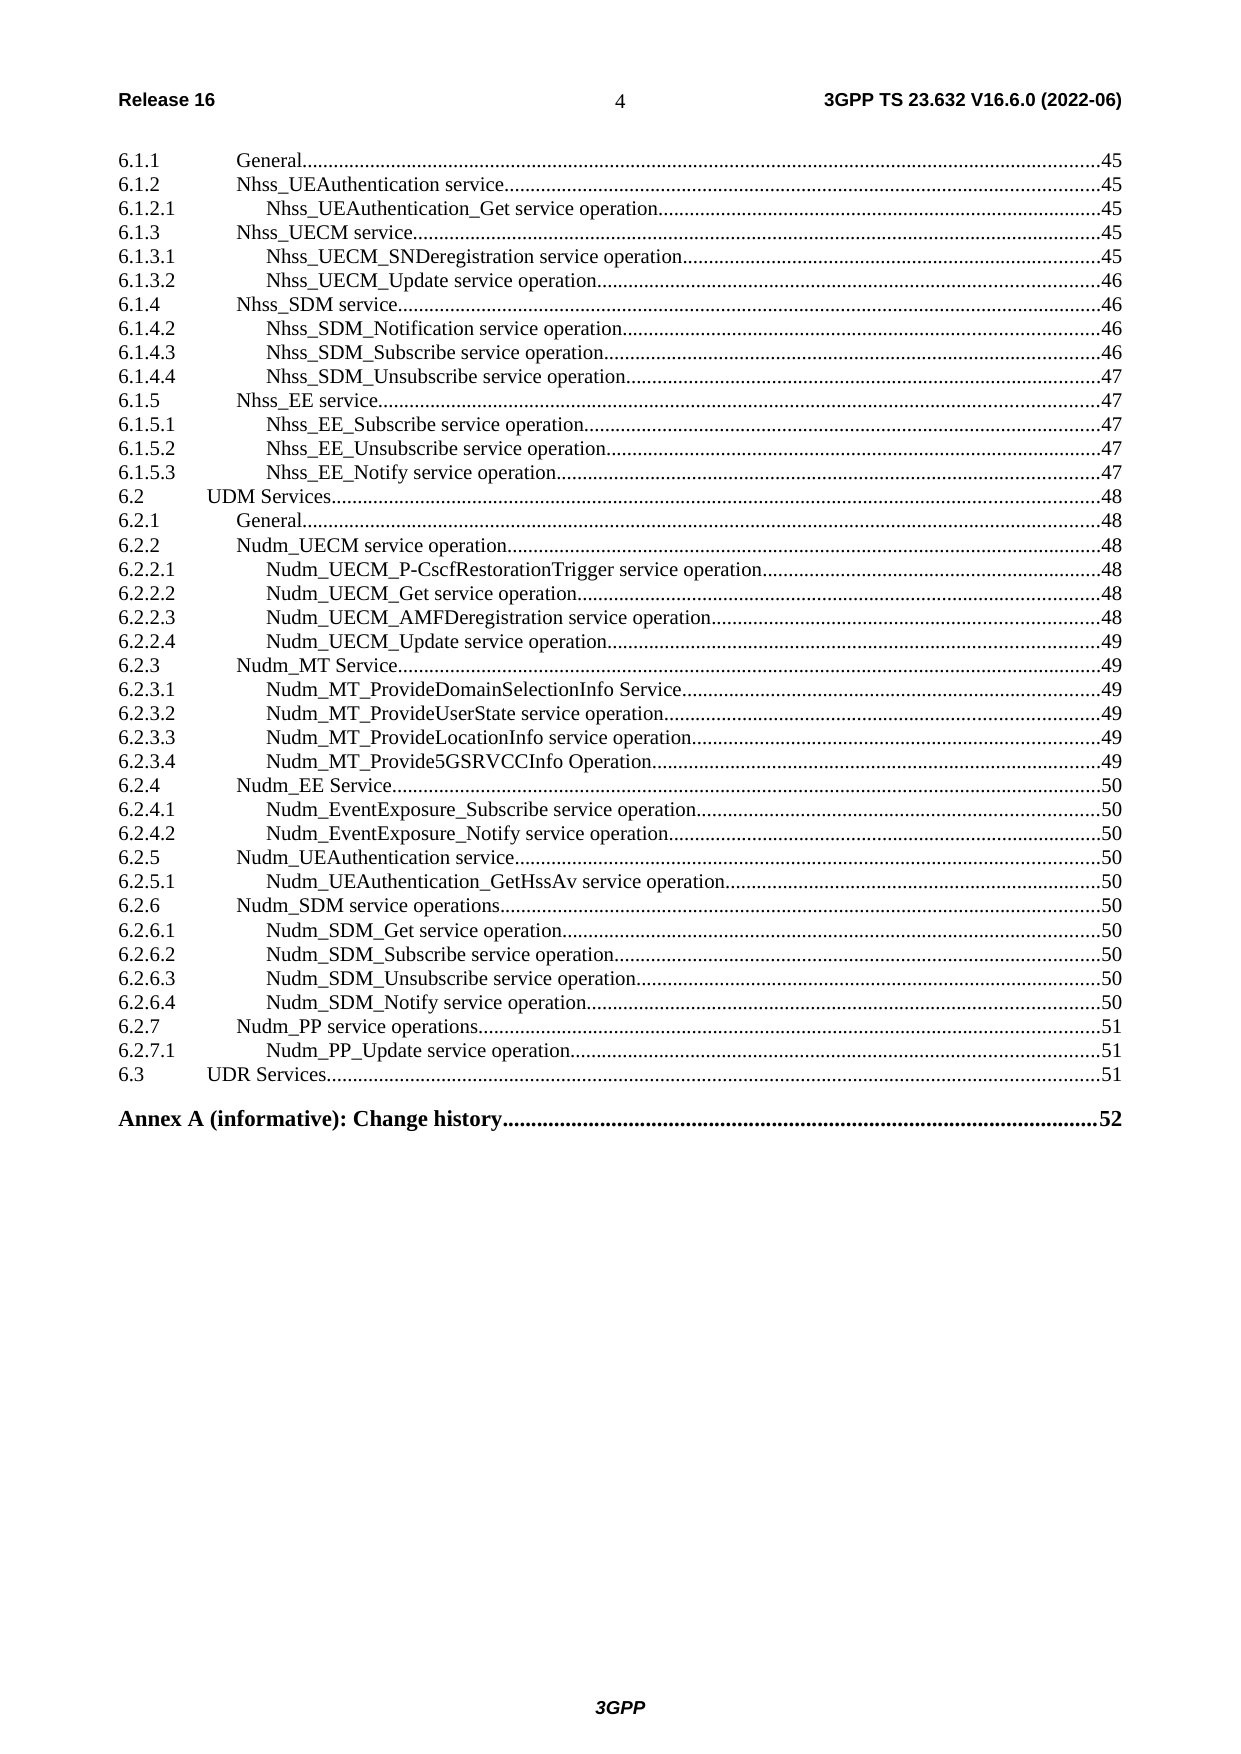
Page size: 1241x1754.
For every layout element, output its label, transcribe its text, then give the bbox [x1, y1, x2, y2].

text 6.1.4.3 Nhss_SDM_Subscribe service operation 46 [118, 340, 1122, 364]
text 6.1.2.1 Nhss_UEAuthentication_Get service operation 45 [118, 196, 1122, 220]
text 6.2.5.1 Nudm_UEAuthentication_GetHssAv service operation 50 [118, 869, 1122, 893]
text 6.2.3.2 Nudm_MT_ProvideUserState service operation 49 [118, 701, 1122, 725]
text 6.2.2.2 Nudm_UECM_Get service operation 48 [118, 581, 1122, 605]
text 6.2.7.1 Nudm_PP_Update service operation 51 [118, 1038, 1122, 1062]
text 6.2.2.3 Nudm_UECM_AMFDeregistration service operation 48 [118, 605, 1122, 629]
text 6.2.4.1 Nudm_EventExposure_Subscribe service operation 50 [118, 797, 1122, 821]
text 6.1.2 Nhss_UEAuthentication service 45 [118, 172, 1122, 196]
text 6.1.3.2 Nhss_UECM_Update service operation 46 [118, 268, 1122, 292]
text 6.1.5.3 Nhss_EE_Notify service operation 47 [118, 460, 1122, 484]
text Annex A (informative): Change history 52 [118, 1105, 1122, 1131]
text 6.2.4 Nudm_EE Service 50 [118, 773, 1122, 797]
text 6.2.3.4 Nudm_MT_Provide5GSRVCCInfo Operation 49 [118, 749, 1122, 773]
text 6.2.4.2 Nudm_EventExposure_Notify service operation 50 [118, 821, 1122, 845]
text 6.2.2.1 Nudm_UECM_P-CscfRestorationTrigger service operation 48 [118, 557, 1122, 581]
text 6.2.6.1 Nudm_SDM_Get service operation 50 [118, 917, 1122, 942]
text 6.2.7 Nudm_PP service operations 51 [118, 1014, 1122, 1038]
text 6.2.3.1 Nudm_MT_ProvideDomainSelectionInfo Service 49 [118, 677, 1122, 701]
text 6.1.4.2 Nhss_SDM_Notification service operation 46 [118, 316, 1122, 340]
text 6.1.5.2 Nhss_EE_Unsubscribe service operation 47 [118, 436, 1122, 460]
text 6.1.1 General 45 [118, 147, 1122, 172]
text 6.2 UDM Services 48 [118, 484, 1078, 508]
text 6.2.3 Nudm_MT Service 49 [118, 653, 1122, 677]
text 6.2.6.4 Nudm_SDM_Notify service operation 50 [118, 990, 1122, 1014]
text 6.2.2 Nudm_UECM service operation 48 [118, 532, 1122, 557]
text 6.1.4.4 Nhss_SDM_Unsubscribe service operation 47 [118, 364, 1122, 388]
text 6.2.5 Nudm_UEAuthentication service 50 [118, 845, 1122, 869]
text 6.1.5 Nhss_EE service 47 [118, 388, 1122, 412]
text 6.1.4 Nhss_SDM service 46 [118, 292, 1122, 316]
text 6.3 UDR Services 51 [118, 1062, 1078, 1086]
text 6.2.1 General 48 [118, 508, 1122, 532]
text 6.2.2.4 Nudm_UECM_Update service operation 49 [118, 629, 1122, 653]
text 6.2.6.3 Nudm_SDM_Unsubscribe service operation 50 [118, 966, 1122, 990]
text 6.2.6.2 Nudm_SDM_Subscribe service operation 50 [118, 942, 1122, 966]
text 6.1.3 Nhss_UECM service 45 [118, 220, 1122, 244]
text 6.1.5.1 Nhss_EE_Subscribe service operation 47 [118, 412, 1122, 436]
text 6.2.3.3 Nudm_MT_ProvideLocationInfo service operation 49 [118, 725, 1122, 749]
text 6.1.3.1 Nhss_UECM_SNDeregistration service operation 45 [118, 244, 1122, 268]
text 6.2.6 Nudm_SDM service operations 50 [118, 893, 1122, 917]
